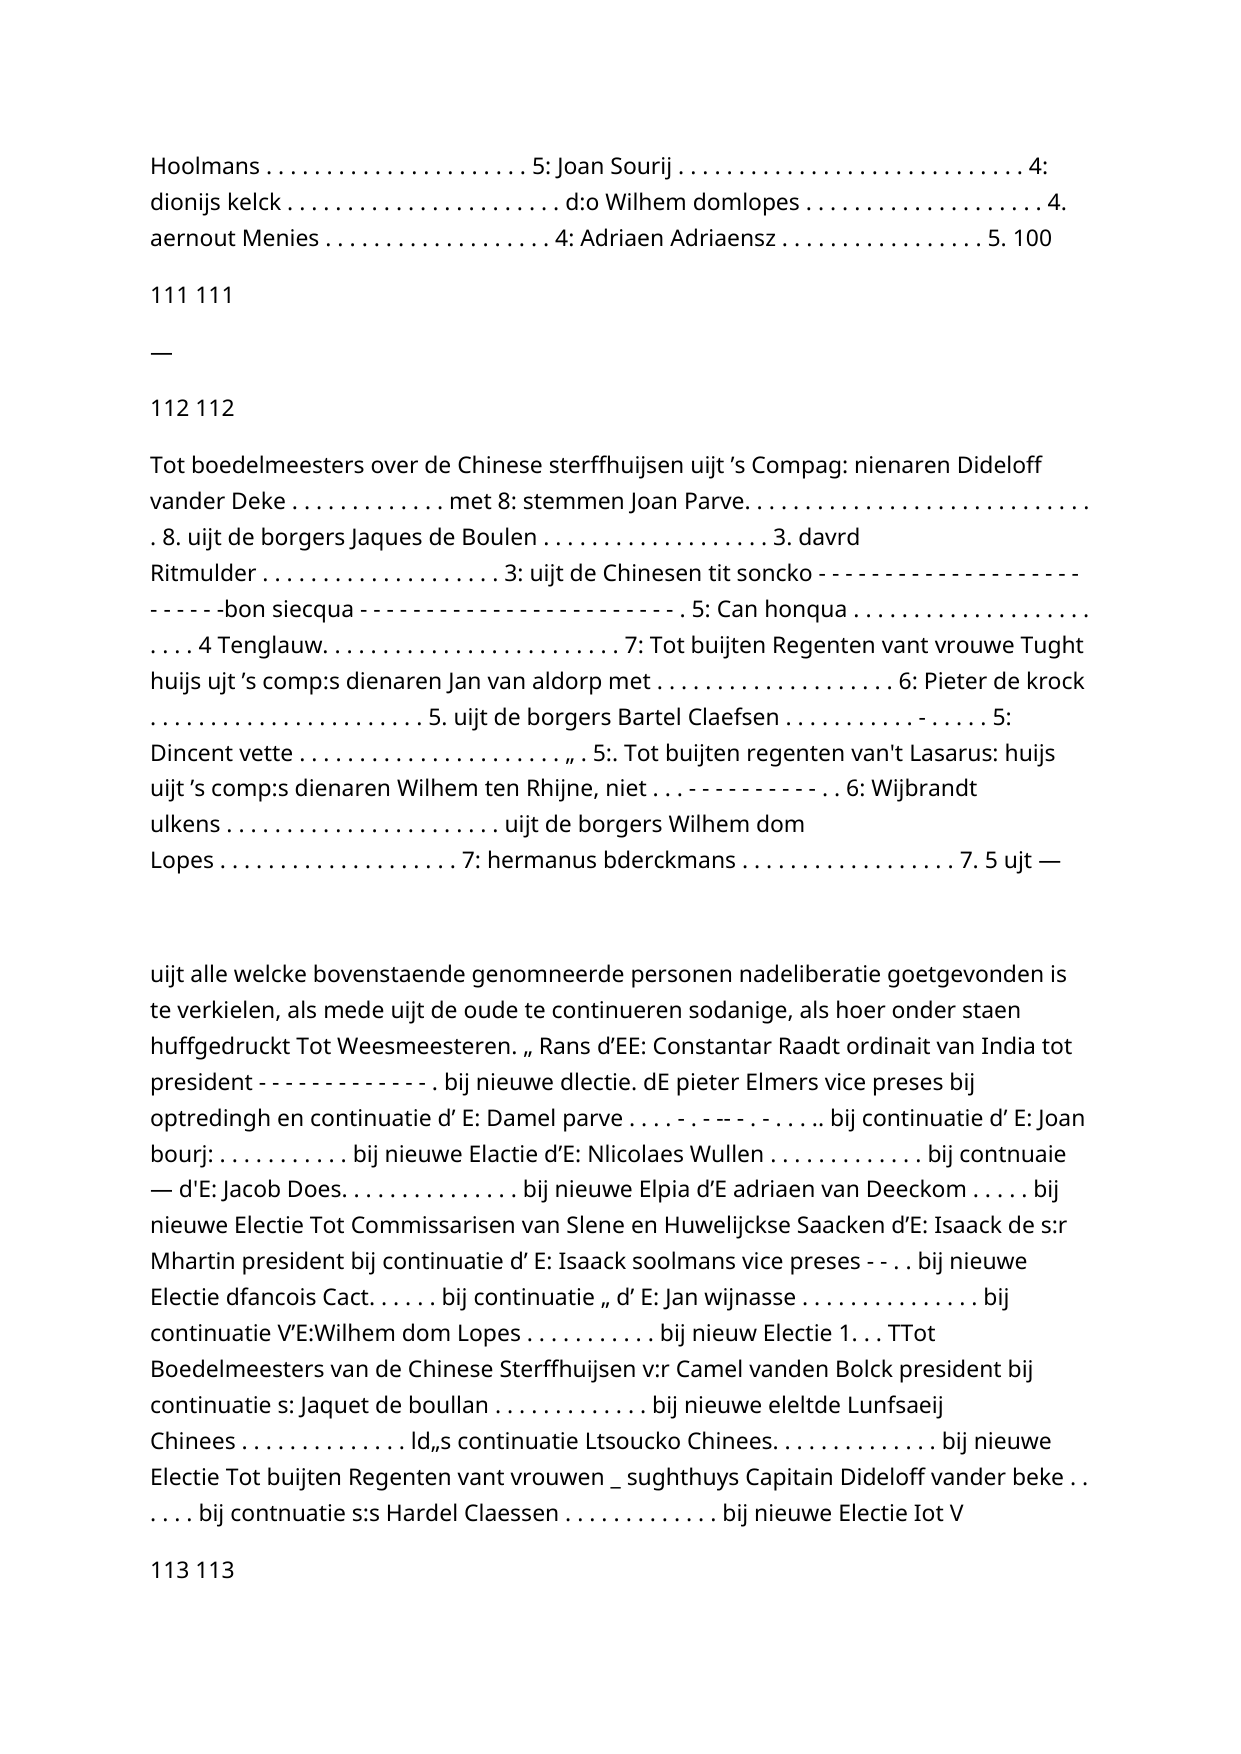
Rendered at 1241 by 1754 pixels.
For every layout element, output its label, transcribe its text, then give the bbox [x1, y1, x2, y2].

text 111 111 [150, 279, 1090, 310]
text — [150, 335, 1090, 367]
text 112 112 [150, 392, 1090, 423]
text uijt alle welcke bovenstaende genomneerde personen nadeliberatie goetgevonden is te verkielen, als mede uijt de oude te continueren sodanige, als hoer onder staen huffgedruckt Tot Weesmeesteren. „ Rans d’EE: Constantar Raadt ordinait van India tot president - - - - - - - - - - - - - . bij nieuwe dlectie. dE pieter Elmers vice preses bij optredingh en continuatie d’ E: Damel parve . . . . - . - -- - . - . . . .. bij continuatie d’ E: Joan bourj: . . . . . . . . . . . bij nieuwe Elactie d’E: Nlicolaes Wullen . . . . . . . . . . . . . bij contnuaie — d'E: Jacob Does. . . . . . . . . . . . . . . bij nieuwe Elpia d’E adriaen van Deeckom . . . . . bij nieuwe Electie Tot Commissarisen van Slene en Huwelijckse Saacken d’E: Isaack de s:r Mhartin president bij continuatie d’ E: Isaack soolmans vice preses - - . . bij nieuwe Electie dfancois Cact. . . . . . bij continuatie „ d’ E: Jan wijnasse . . . . . . . . . . . . . . . bij continuatie V’E:Wilhem dom Lopes . . . . . . . . . . . bij nieuw Electie 1. . . TTot Boedelmeesters van de Chinese Sterffhuijsen v:r Camel vanden Bolck president bij continuatie s: Jaquet de boullan . . . . . . . . . . . . . bij nieuwe eleltde Lunfsaeij Chinees . . . . . . . . . . . . . . ld„s continuatie Ltsoucko Chinees. . . . . . . . . . . . . . bij nieuwe Electie Tot buijten Regenten vant vrouwen _ sughthuys Capitain Dideloff vander beke . . . . . . bij contnuatie s:s Hardel Claessen . . . . . . . . . . . . . bij nieuwe Electie Iot V [150, 958, 1090, 1528]
text Tot boedelmeesters over de Chinese sterffhuijsen uijt ’s Compag: nienaren Dideloff vander Deke . . . . . . . . . . . . . met 8: stemmen Joan Parve. . . . . . . . . . . . . . . . . . . . . . . . . . . . . . 8. uijt de borgers Jaques de Boulen . . . . . . . . . . . . . . . . . . . 3. davrd Ritmulder . . . . . . . . . . . . . . . . . . . . 3: uijt de Chinesen tit soncko - - - - - - - - - - - - - - - - - - - - - - - - - -bon siecqua - - - - - - - - - - - - - - - - - - - - - - - - . 5: Can honqua . . . . . . . . . . . . . . . . . . . . . . . . 4 Tenglauw. . . . . . . . . . . . . . . . . . . . . . . . . 7: Tot buijten Regenten vant vrouwe Tught huijs ujt ’s comp:s dienaren Jan van aldorp met . . . . . . . . . . . . . . . . . . . . 6: Pieter de krock . . . . . . . . . . . . . . . . . . . . . . . 5. uijt de borgers Bartel Claefsen . . . . . . . . . . . - . . . . . 5: Dincent vette . . . . . . . . . . . . . . . . . . . . . . „ . 5:. Tot buijten regenten van't Lasarus: huijs uijt ’s comp:s dienaren Wilhem ten Rhijne, niet . . . - - - - - - - - - - . . 6: Wijbrandt ulkens . . . . . . . . . . . . . . . . . . . . . . . uijt de borgers Wilhem dom Lopes . . . . . . . . . . . . . . . . . . . . 7: hermanus bderckmans . . . . . . . . . . . . . . . . . . 7. 5 ujt — [150, 449, 1090, 876]
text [150, 150, 1090, 253]
text 113 113 [150, 1554, 1090, 1585]
